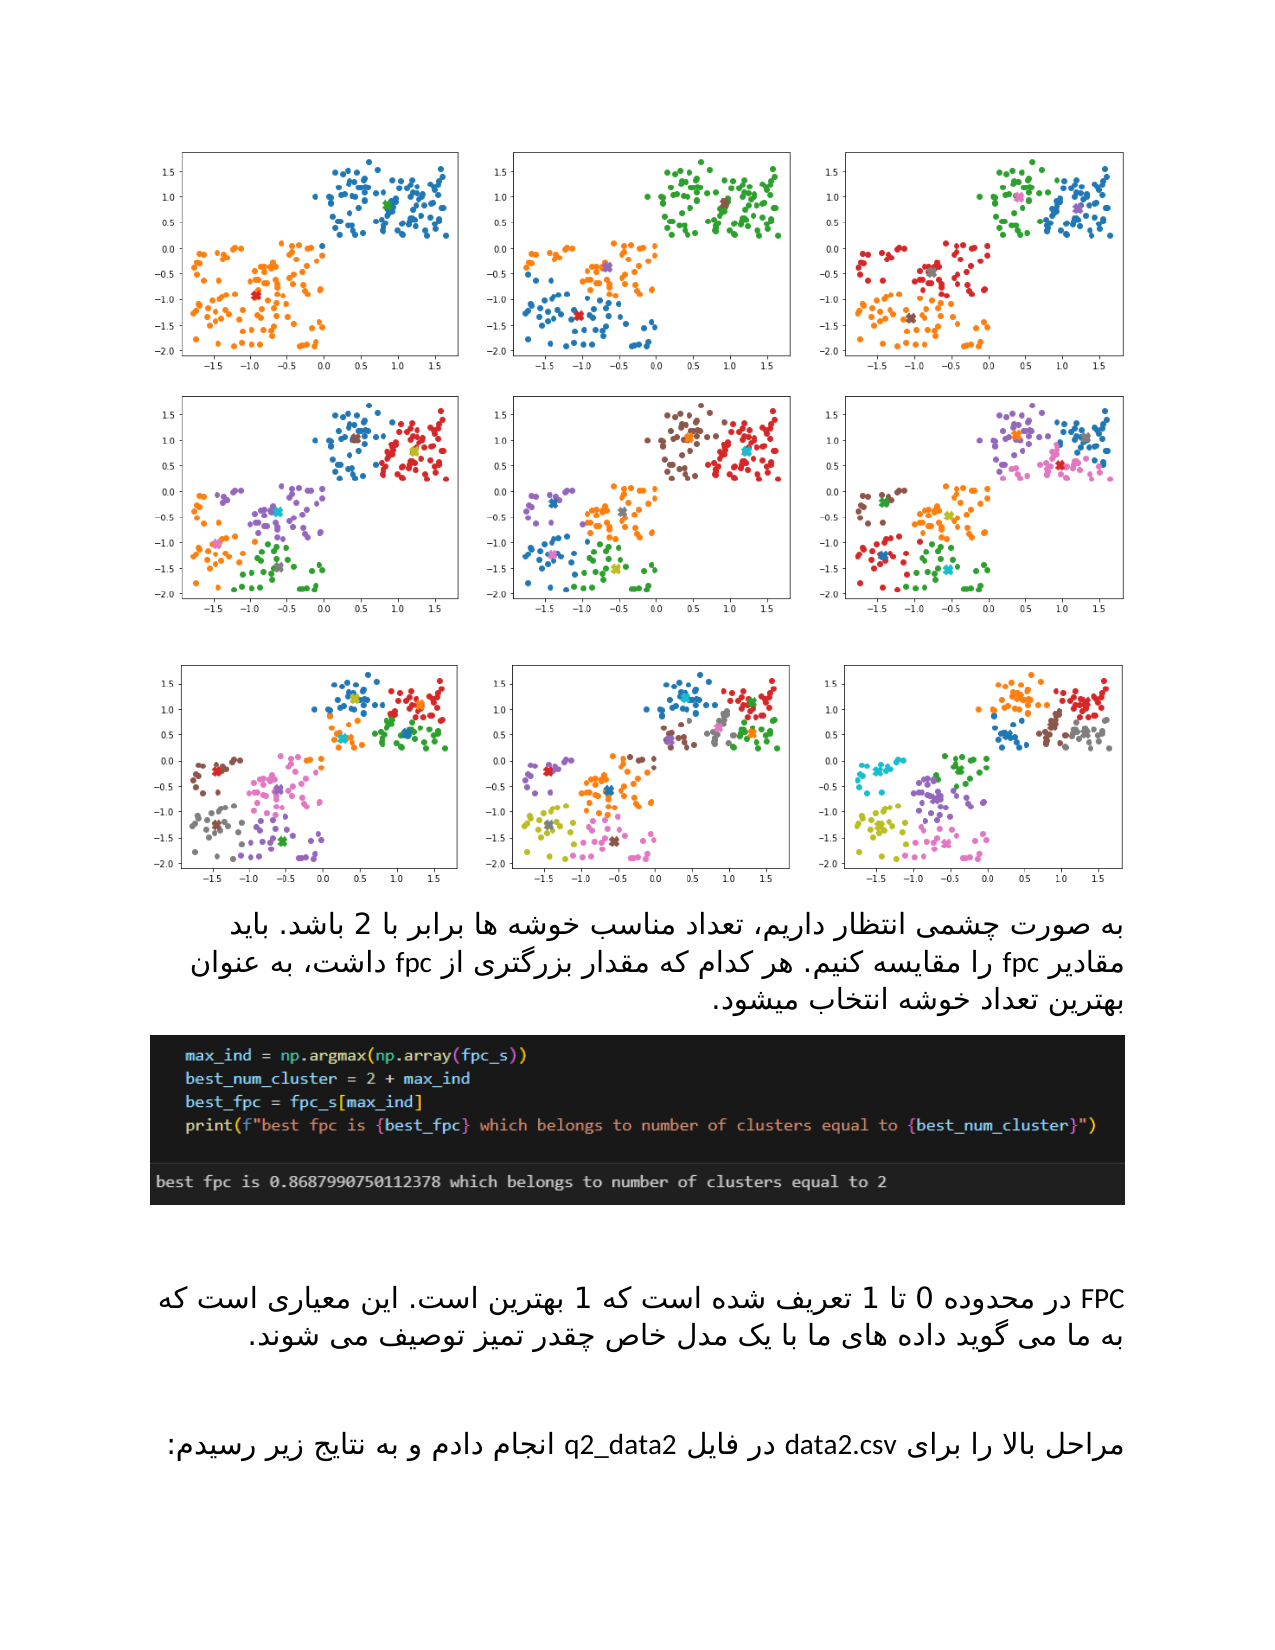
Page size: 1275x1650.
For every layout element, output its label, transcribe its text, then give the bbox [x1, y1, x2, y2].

picture [150, 1035, 1125, 1205]
text مراحل بالا را برای data2.csv در فایل q2_data2 انجام دادم و به نتایج زیر رسیدم: [150, 1426, 1125, 1462]
text به صورت چشمی انتظار داریم، تعداد مناسب خوشه ها برابر با 2 باشد. باید مقادیر fpc را مقایسه کنیم. هر کدام که مقدار بزرگتری از fpc داشت، به عنوان بهترین تعداد خوشه انتخاب میشود. [150, 907, 1125, 1016]
text FPC در محدوده 0 تا 1 تعریف شده است که 1 بهترین است. این معیاری است که به ما می گوید داده های ما با یک مدل خاص چقدر تمیز توصیف می شوند. [150, 1280, 1125, 1352]
picture [150, 647, 1125, 888]
picture [150, 150, 1125, 628]
